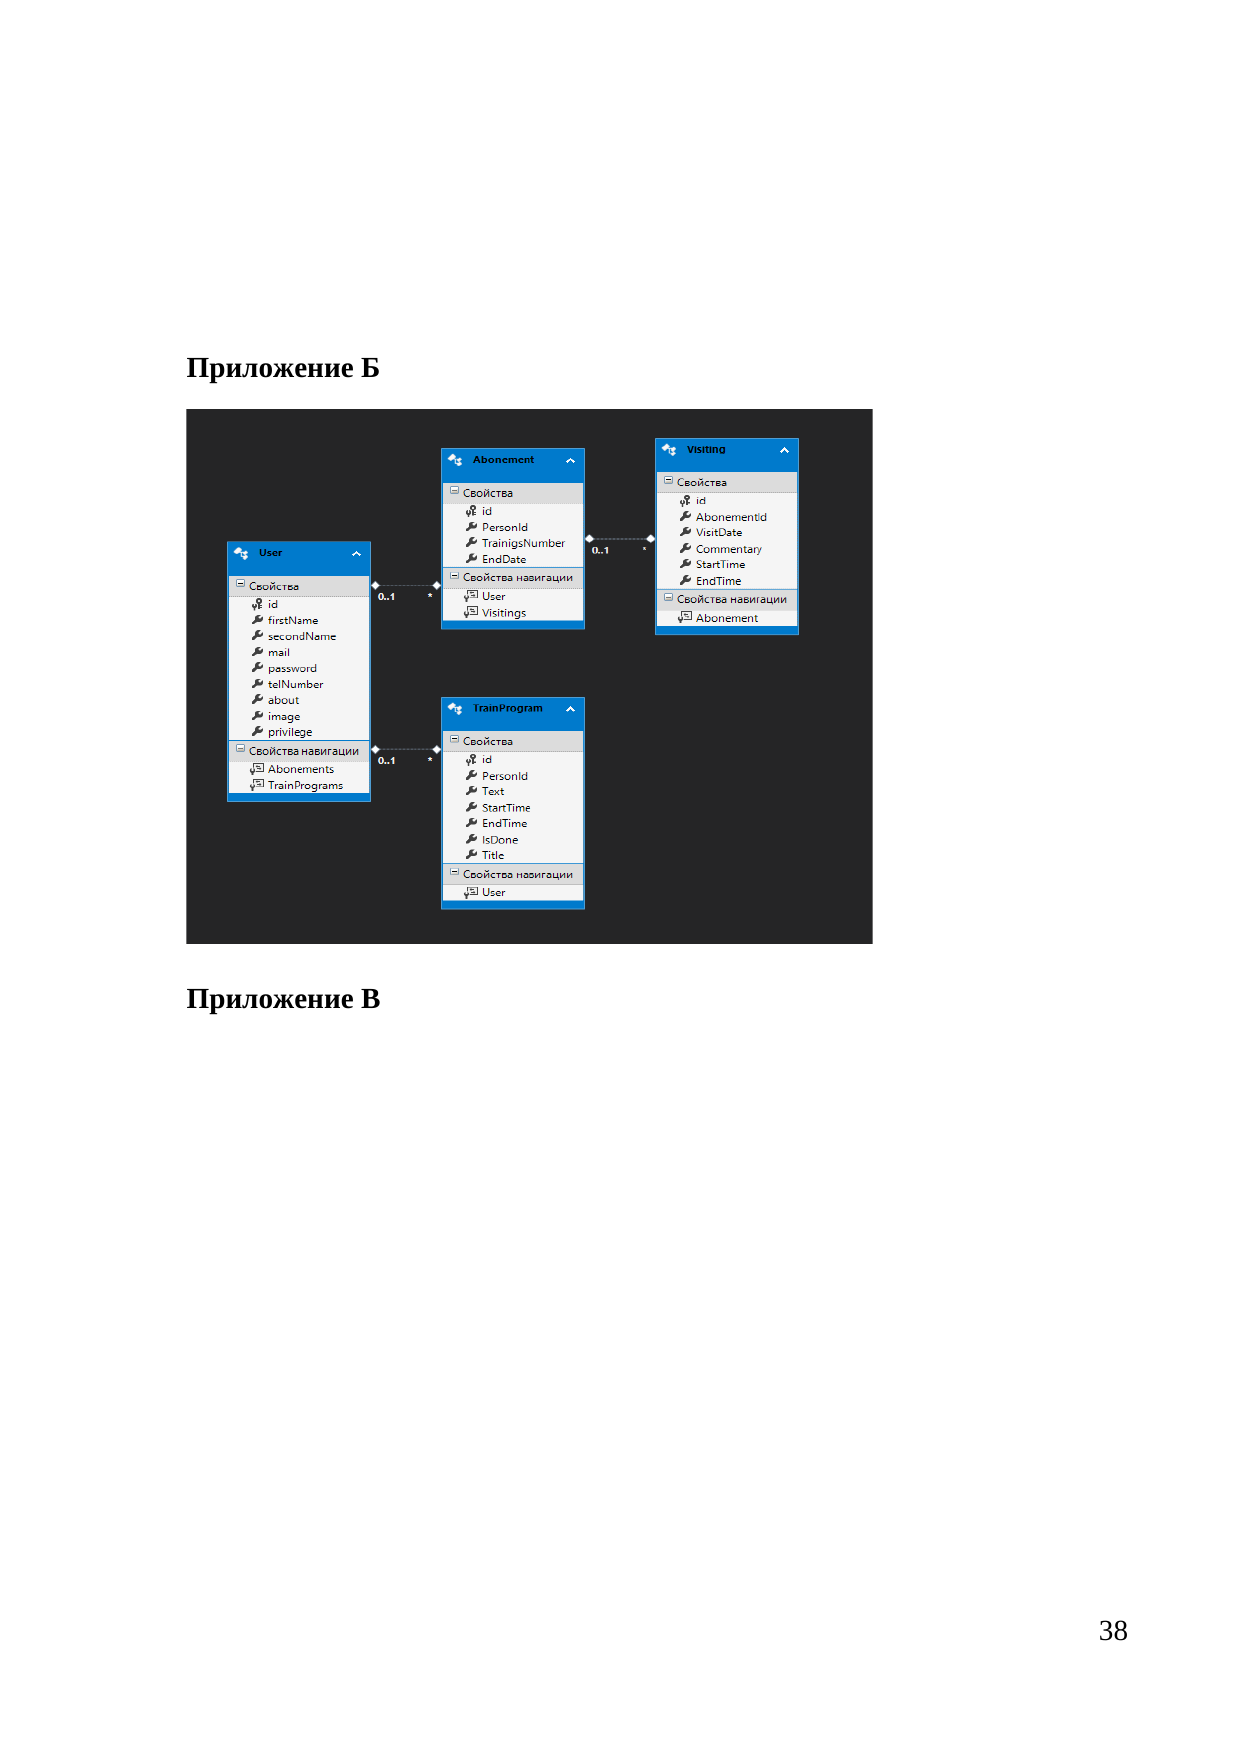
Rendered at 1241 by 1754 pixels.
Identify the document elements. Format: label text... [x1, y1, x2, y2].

title Приложение Б [186, 351, 1128, 384]
title Приложение В [186, 981, 1128, 1014]
picture [186, 409, 873, 944]
